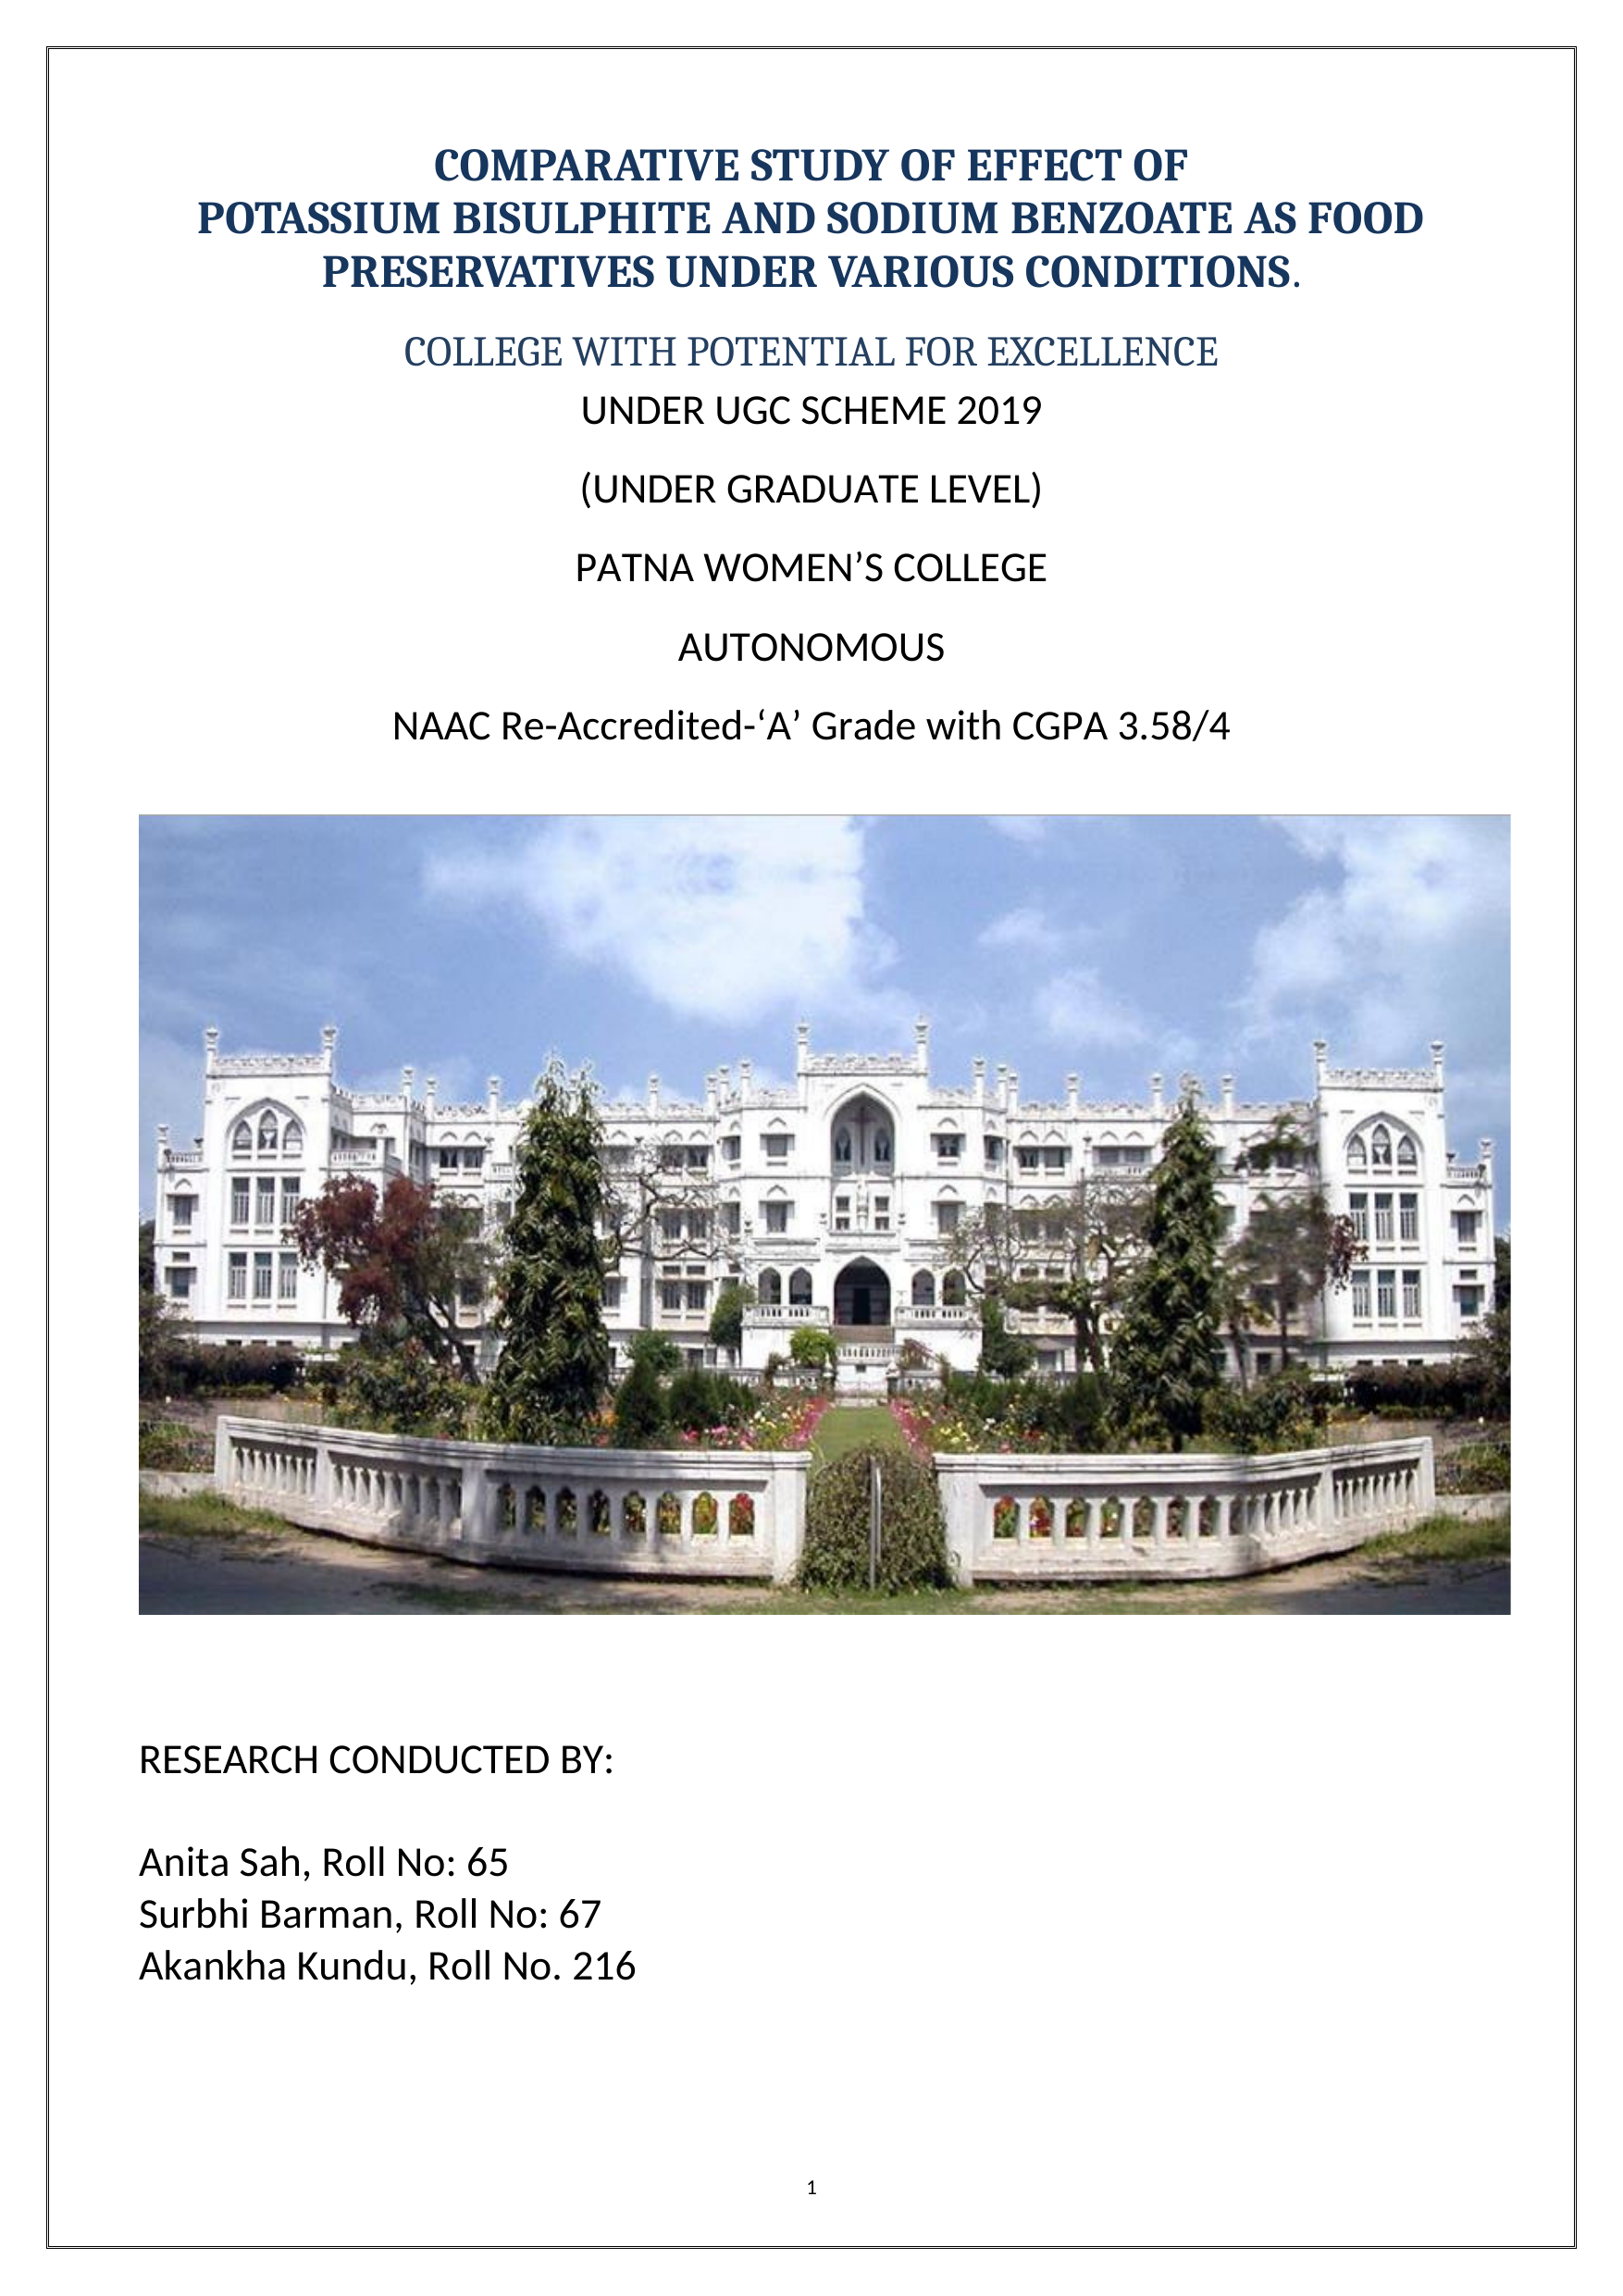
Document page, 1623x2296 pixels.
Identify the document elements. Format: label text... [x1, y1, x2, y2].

text UNDER UGC SCHEME 2019 [139, 383, 1484, 435]
text AUTONOMOUS [139, 619, 1484, 672]
text NAAC Re-Accredited-‘A’ Grade with CGPA 3.58/4 [139, 699, 1484, 751]
text PATNA WOMEN’S COLLEGE [139, 540, 1484, 592]
picture [139, 814, 1511, 1615]
title COMPARATIVE STUDY OF EFFECT OF [139, 139, 1484, 192]
text RESEARCH CONDUCTED BY: [139, 1731, 1484, 1783]
text Anita Sah, Roll No: 65 [139, 1835, 1484, 1887]
title POTASSIUM BISULPHITE AND SODIUM BENZOATE AS FOOD PRESERVATIVES UNDER VARIOUS CONDITIONS. [139, 192, 1484, 298]
text Akankha Kundu, Roll No. 216 [139, 1939, 1484, 1991]
text Surbhi Barman, Roll No: 67 [139, 1887, 1484, 1939]
text (UNDER GRADUATE LEVEL) [139, 462, 1484, 514]
subtitle COLLEGE WITH POTENTIAL FOR EXCELLENCE [139, 328, 1484, 376]
